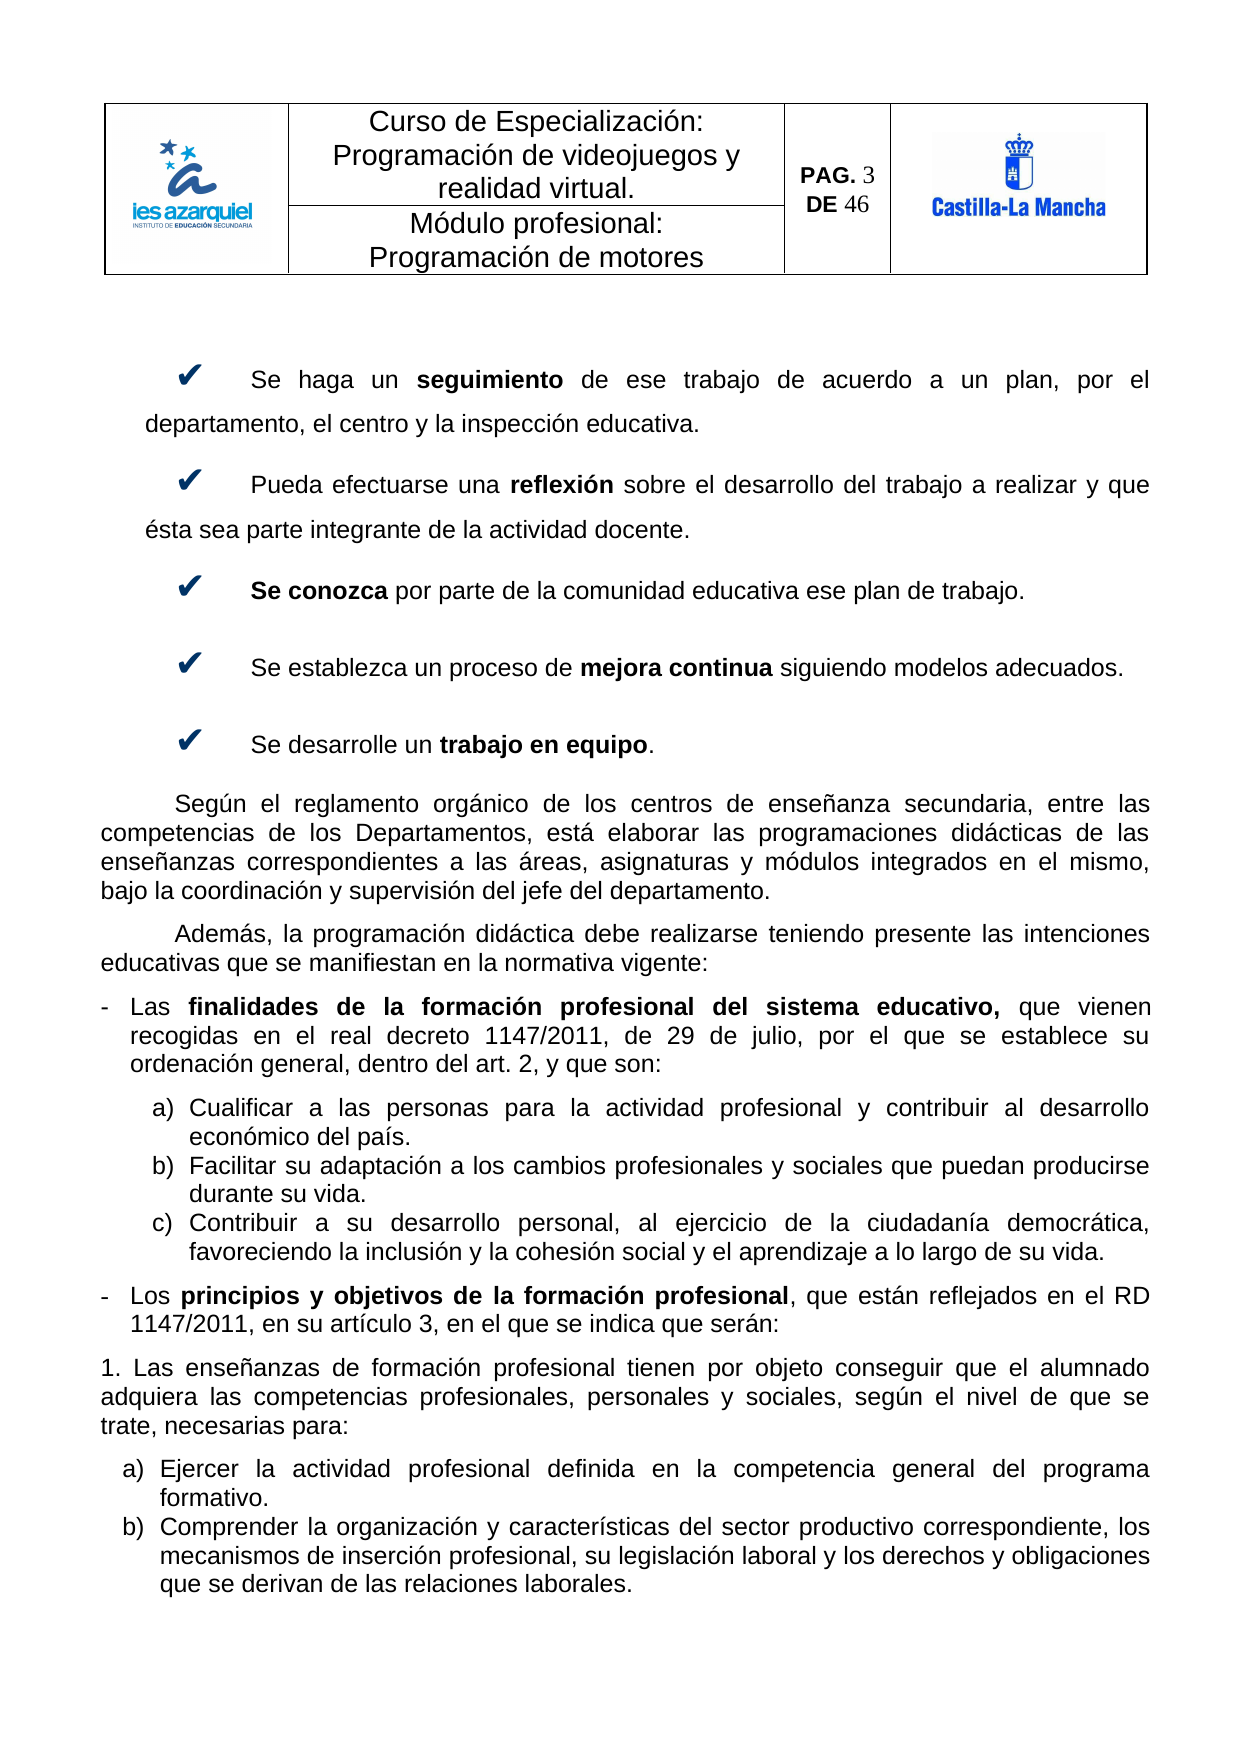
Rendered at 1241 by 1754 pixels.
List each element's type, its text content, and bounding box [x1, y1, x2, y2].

list Se haga un seguimiento de ese trabajo de acuerdo a un plan, por el departamento, el centro y la inspección educativa. [145, 332, 1152, 438]
list Se conozca por parte de la comunidad educativa ese plan de trabajo. [145, 544, 1152, 621]
list Pueda efectuarse una reflexión sobre el desarrollo del trabajo a realizar y que ésta sea parte integrante de la actividad docente. [145, 438, 1152, 544]
list Facilitar su adaptación a los cambios profesionales y sociales que puedan producirse durante su vida. [152, 1151, 1152, 1208]
text Según el reglamento orgánico de los centros de enseñanza secundaria, entre las competencias de los Departamentos, está elaborar las programaciones didácticas de las enseñanzas correspondientes a las áreas, asignaturas y módulos integrados en el mismo, bajo la coordinación y supervisión del jefe del departamento. [100, 789, 1152, 904]
list Se establezca un proceso de mejora continua siguiendo modelos adecuados. [145, 621, 1152, 697]
text Además, la programación didáctica debe realizarse teniendo presente las intenciones educativas que se manifiestan en la normativa vigente: [100, 919, 1152, 977]
list Contribuir a su desarrollo personal, al ejercicio de la ciudadanía democrática, favoreciendo la inclusión y la cohesión social y el aprendizaje a lo largo de su vida. [152, 1208, 1152, 1266]
list Ejercer la actividad profesional definida en la competencia general del programa formativo. [122, 1454, 1152, 1512]
list Comprender la organización y características del sector productivo correspondiente, los mecanismos de inserción profesional, su legislación laboral y los derechos y obligaciones que se derivan de las relaciones laborales. [122, 1512, 1152, 1598]
list Se desarrolle un trabajo en equipo. [145, 697, 1152, 774]
list Los principios y objetivos de la formación profesional, que están reflejados en el RD 1147/2011, en su artículo 3, en el que se indica que serán: [100, 1281, 1152, 1338]
list Las finalidades de la formación profesional del sistema educativo, que vienen recogidas en el real decreto 1147/2011, de 29 de julio, por el que se establece su ordenación general, dentro del art. 2, y que son: [100, 992, 1152, 1078]
picture [932, 132, 1106, 217]
picture [112, 104, 272, 264]
list Cualificar a las personas para la actividad profesional y contribuir al desarrollo económico del país. [152, 1093, 1152, 1151]
text 1. Las enseñanzas de formación profesional tienen por objeto conseguir que el alumnado adquiera las competencias profesionales, personales y sociales, según el nivel de que se trate, necesarias para: [100, 1353, 1152, 1439]
